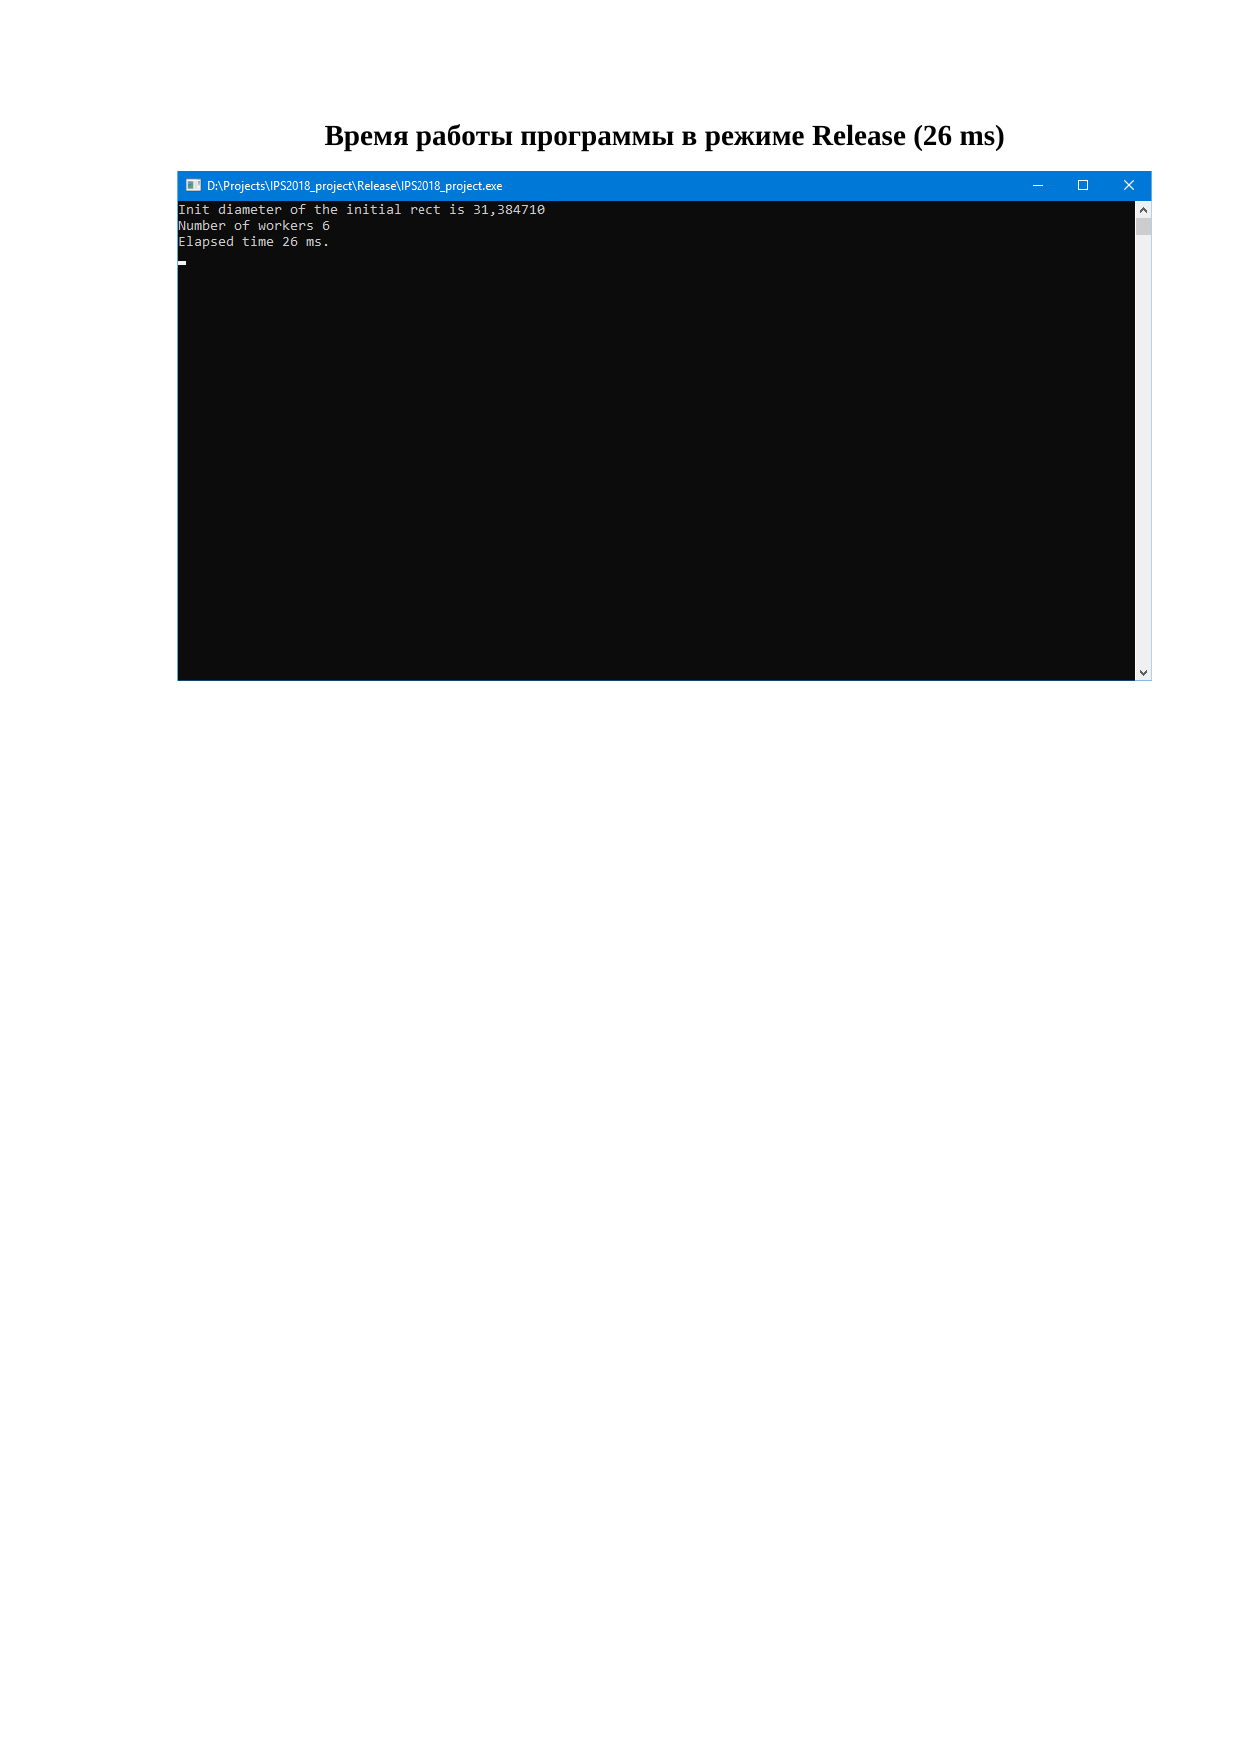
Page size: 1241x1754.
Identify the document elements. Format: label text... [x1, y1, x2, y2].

picture [177, 171, 1152, 681]
text Время работы программы в режиме Release (26 ms) [177, 118, 1152, 152]
